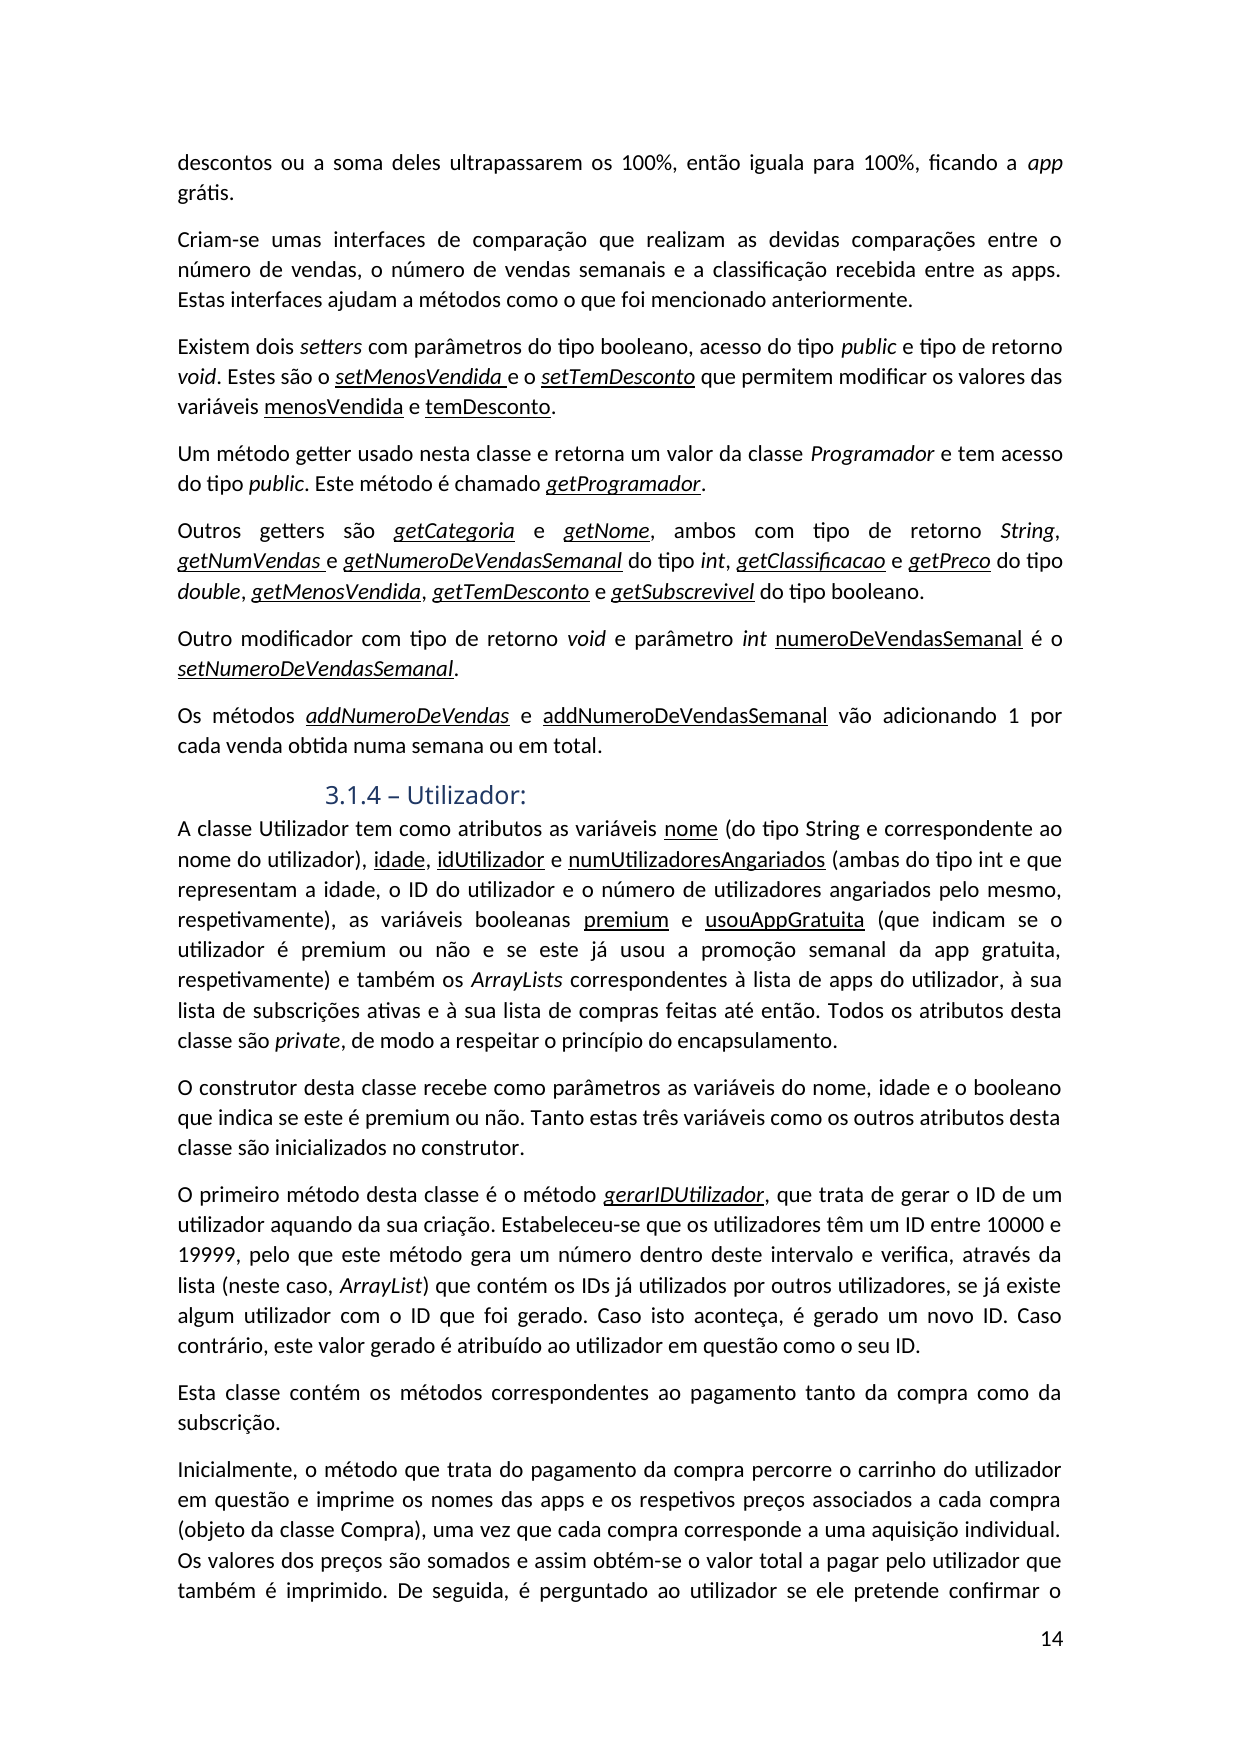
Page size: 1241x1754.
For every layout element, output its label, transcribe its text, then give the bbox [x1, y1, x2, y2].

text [177, 1455, 1063, 1604]
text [177, 148, 1063, 206]
text Existem dois setters com parâmetros do tipo booleano, acesso do tipo public e tipo de retorno void. Estes são o setMenosVendida e o setTemDesconto que permitem modificar os valores das variáveis menosVendida e temDesconto. [177, 332, 1063, 420]
text O construtor desta classe recebe como parâmetros as variáveis do nome, idade e o booleano que indica se este é premium ou não. Tanto estas três variáveis como os outros atributos desta classe são inicializados no construtor. [177, 1073, 1063, 1161]
text Os métodos addNumeroDeVendas e addNumeroDeVendasSemanal vão adicionando 1 por cada venda obtida numa semana ou em total. [177, 701, 1063, 759]
text O primeiro método desta classe é o método gerarIDUtilizador, que trata de gerar o ID de um utilizador aquando da sua criação. Estabeleceu-se que os utilizadores têm um ID entre 10000 e 19999, pelo que este método gera um número dentro deste intervalo e verifica, através da lista (neste caso, ArrayList) que contém os IDs já utilizados por outros utilizadores, se já existe algum utilizador com o ID que foi gerado. Caso isto aconteça, é gerado um novo ID. Caso contrário, este valor gerado é atribuído ao utilizador em questão como o seu ID. [177, 1180, 1063, 1359]
text Esta classe contém os métodos correspondentes ao pagamento tanto da compra como da subscrição. [177, 1378, 1063, 1436]
text Outros getters são getCategoria e getNome, ambos com tipo de retorno String, getNumVendas e getNumeroDeVendasSemanal do tipo int, getClassificacao e getPreco do tipo double, getMenosVendida, getTemDesconto e getSubscrevivel do tipo booleano. [177, 516, 1063, 605]
subtitle 3.1.4 – Utilizador: [325, 778, 1063, 812]
text Criam-se umas interfaces de comparação que realizam as devidas comparações entre o número de vendas, o número de vendas semanais e a classificação recebida entre as apps. Estas interfaces ajudam a métodos como o que foi mencionado anteriormente. [177, 225, 1063, 313]
text A classe Utilizador tem como atributos as variáveis nome (do tipo String e correspondente ao nome do utilizador), idade, idUtilizador e numUtilizadoresAngariados (ambas do tipo int e que representam a idade, o ID do utilizador e o número de utilizadores angariados pelo mesmo, respetivamente), as variáveis booleanas premium e usouAppGratuita (que indicam se o utilizador é premium ou não e se este já usou a promoção semanal da app gratuita, respetivamente) e também os ArrayLists correspondentes à lista de apps do utilizador, à sua lista de subscrições ativas e à sua lista de compras feitas até então. Todos os atributos desta classe são private, de modo a respeitar o princípio do encapsulamento. [177, 814, 1063, 1054]
text Outro modificador com tipo de retorno void e parâmetro int numeroDeVendasSemanal é o setNumeroDeVendasSemanal. [177, 624, 1063, 682]
text Um método getter usado nesta classe e retorna um valor da classe Programador e tem acesso do tipo public. Este método é chamado getProgramador. [177, 439, 1063, 497]
